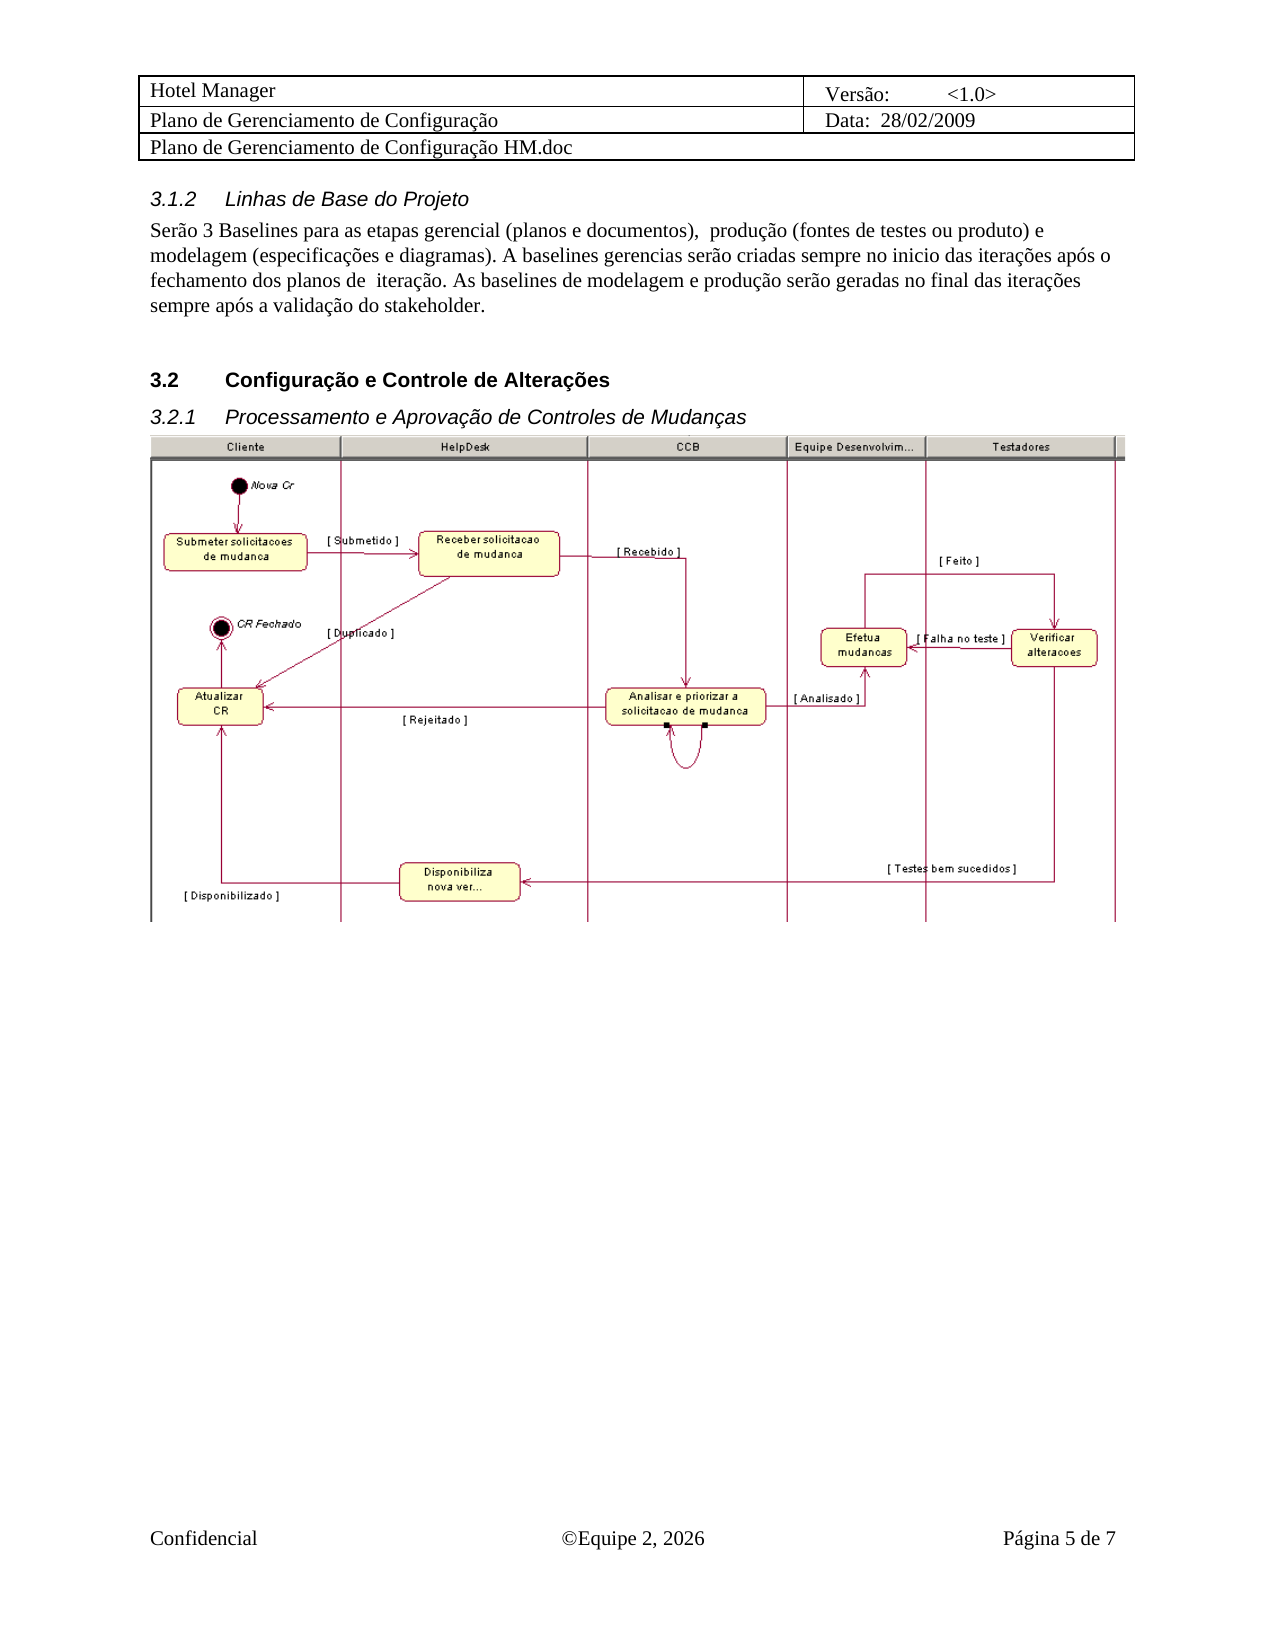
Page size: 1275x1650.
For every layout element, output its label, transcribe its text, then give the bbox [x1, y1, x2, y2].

subtitle Linhas de Base do Projeto [150, 185, 1125, 210]
subtitle Processamento e Aprovação de Controles de Mudanças [150, 404, 1125, 429]
subtitle Configuração e Controle de Alterações [150, 367, 1125, 392]
text Serão 3 Baselines para as etapas gerencial (planos e documentos), produção (fontes de testes ou produto) e modelagem (especificações e diagramas). A baselines gerencias serão criadas sempre no inicio das iterações após o fechamento dos planos de iteração. As baselines de modelagem e produção serão geradas no final das iterações sempre após a validação do stakeholder. [150, 217, 1125, 317]
picture [150, 435, 1125, 922]
